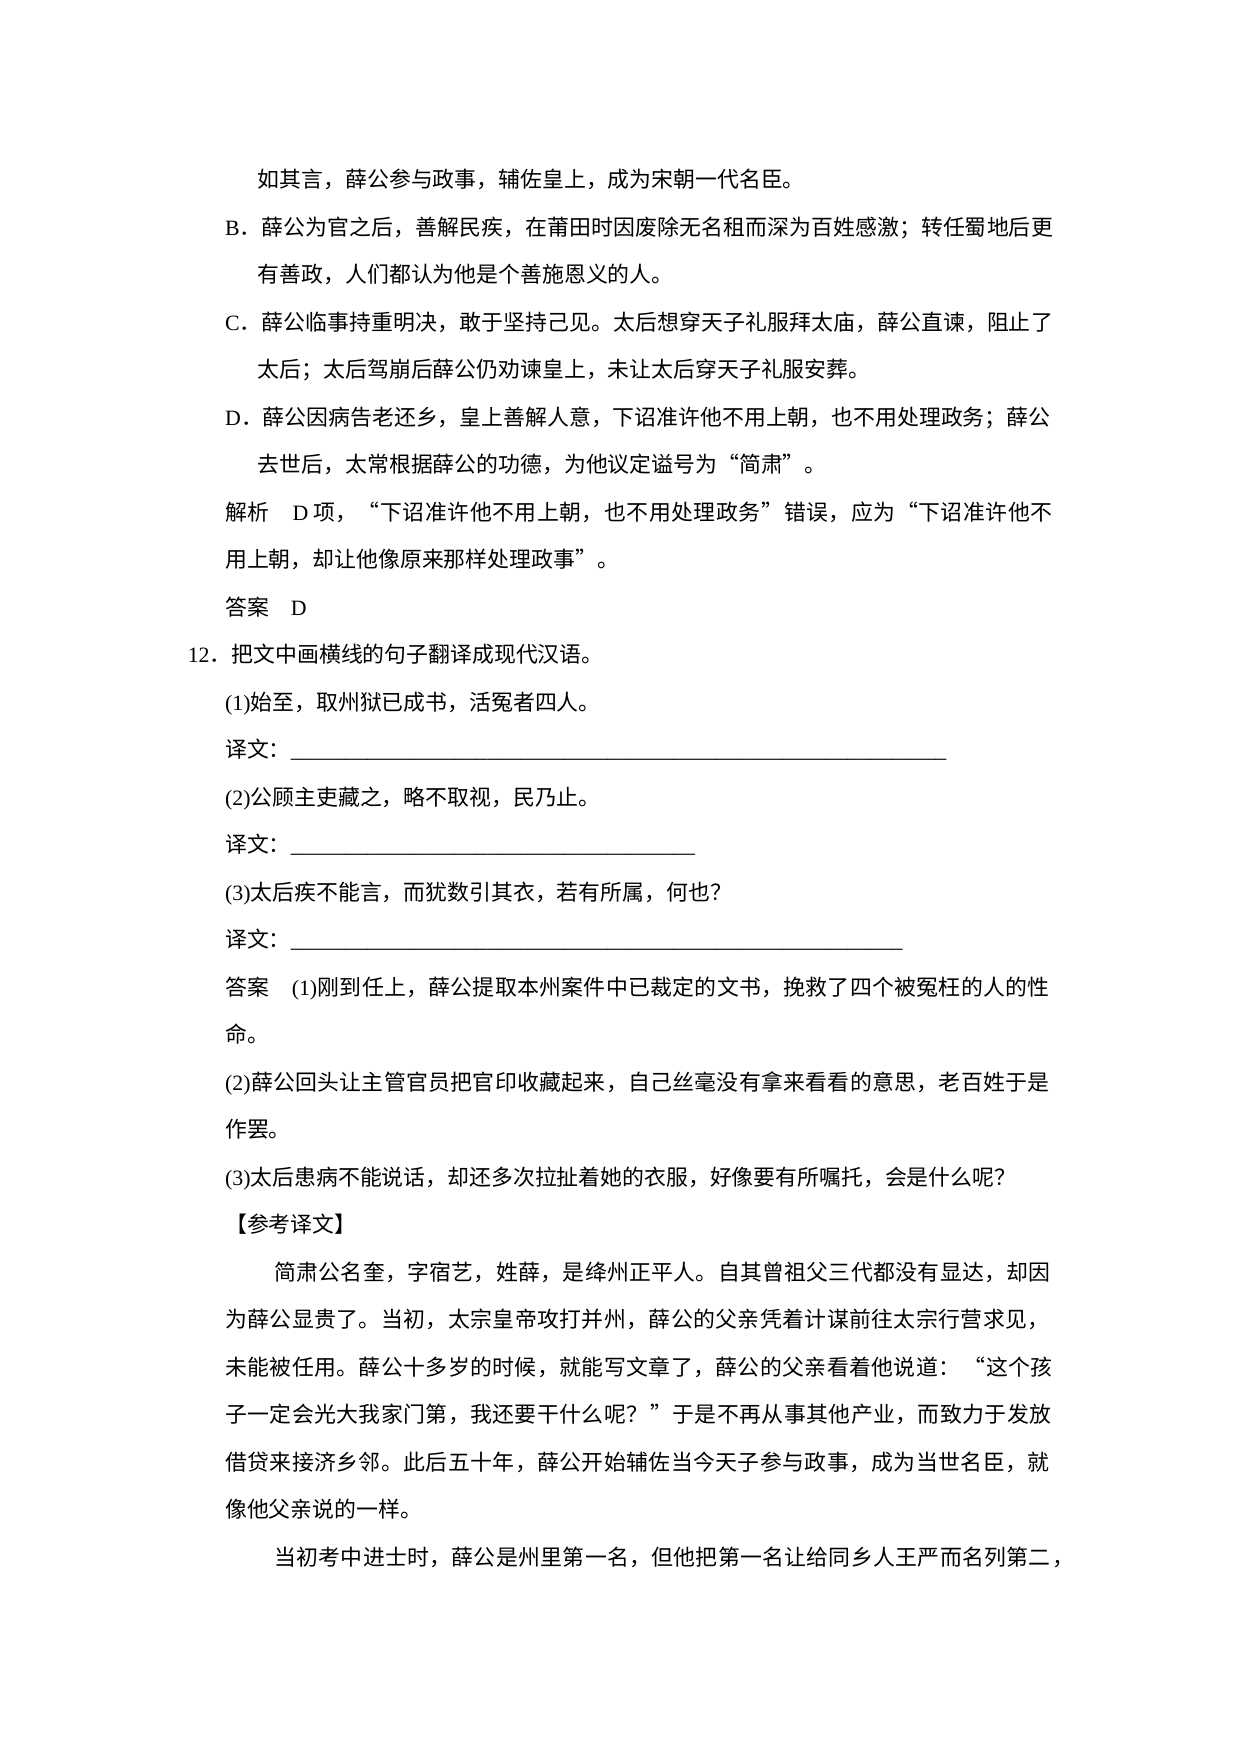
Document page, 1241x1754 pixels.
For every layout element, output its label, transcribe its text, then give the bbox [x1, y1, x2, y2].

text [225, 162, 1053, 194]
text D．薛公因病告老还乡，皇上善解人意，下诏准许他不用上朝，也不用处理政务；薛公去世后，太常根据薛公的功德，为他议定谥号为“简肃”。 [225, 399, 1053, 479]
text (1)始至，取州狱已成书，活冤者四人。 [225, 684, 1053, 716]
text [225, 1539, 1053, 1571]
text (2)公顾主吏藏之，略不取视，民乃止。 [225, 779, 1053, 811]
text C．薛公临事持重明决，敢于坚持己见。太后想穿天子礼服拜太庙，薛公直谏，阻止了太后；太后驾崩后薛公仍劝谏皇上，未让太后穿天子礼服安葬。 [225, 304, 1053, 384]
text 答案 (1)刚到任上，薛公提取本州案件中已裁定的文书，挽救了四个被冤枉的人的性命。 [225, 969, 1053, 1049]
text 12．把文中画横线的句子翻译成现代汉语。 [188, 637, 1053, 669]
text 译文：____________________________________________________________ [225, 732, 1053, 764]
text (3)太后疾不能言，而犹数引其衣，若有所属，何也？ [225, 874, 1053, 906]
text 【参考译文】 [225, 1207, 1053, 1239]
text (3)太后患病不能说话，却还多次拉扯着她的衣服，好像要有所嘱托，会是什么呢？ [225, 1159, 1053, 1191]
text 答案 D [225, 589, 1053, 621]
text 译文：_____________________________________ [225, 827, 1053, 859]
text 译文：________________________________________________________ [225, 922, 1053, 954]
text (2)薛公回头让主管官员把官印收藏起来，自己丝毫没有拿来看看的意思，老百姓于是作罢。 [225, 1064, 1053, 1144]
text B．薛公为官之后，善解民疾，在莆田时因废除无名租而深为百姓感激；转任蜀地后更有善政，人们都认为他是个善施恩义的人。 [225, 209, 1053, 289]
text 简肃公名奎，字宿艺，姓薛，是绛州正平人。自其曾祖父三代都没有显达，却因为薛公显贵了。当初，太宗皇帝攻打并州，薛公的父亲凭着计谋前往太宗行营求见，未能被任用。薛公十多岁的时候，就能写文章了，薛公的父亲看着他说道：“这个孩子一定会光大我家门第，我还要干什么呢？”于是不再从事其他产业，而致力于发放借贷来接济乡邻。此后五十年，薛公开始辅佐当今天子参与政事，成为当世名臣，就像他父亲说的一样。 [225, 1254, 1053, 1524]
text 解析 D项，“下诏准许他不用上朝，也不用处理政务”错误，应为“下诏准许他不用上朝，却让他像原来那样处理政事”。 [225, 494, 1053, 574]
